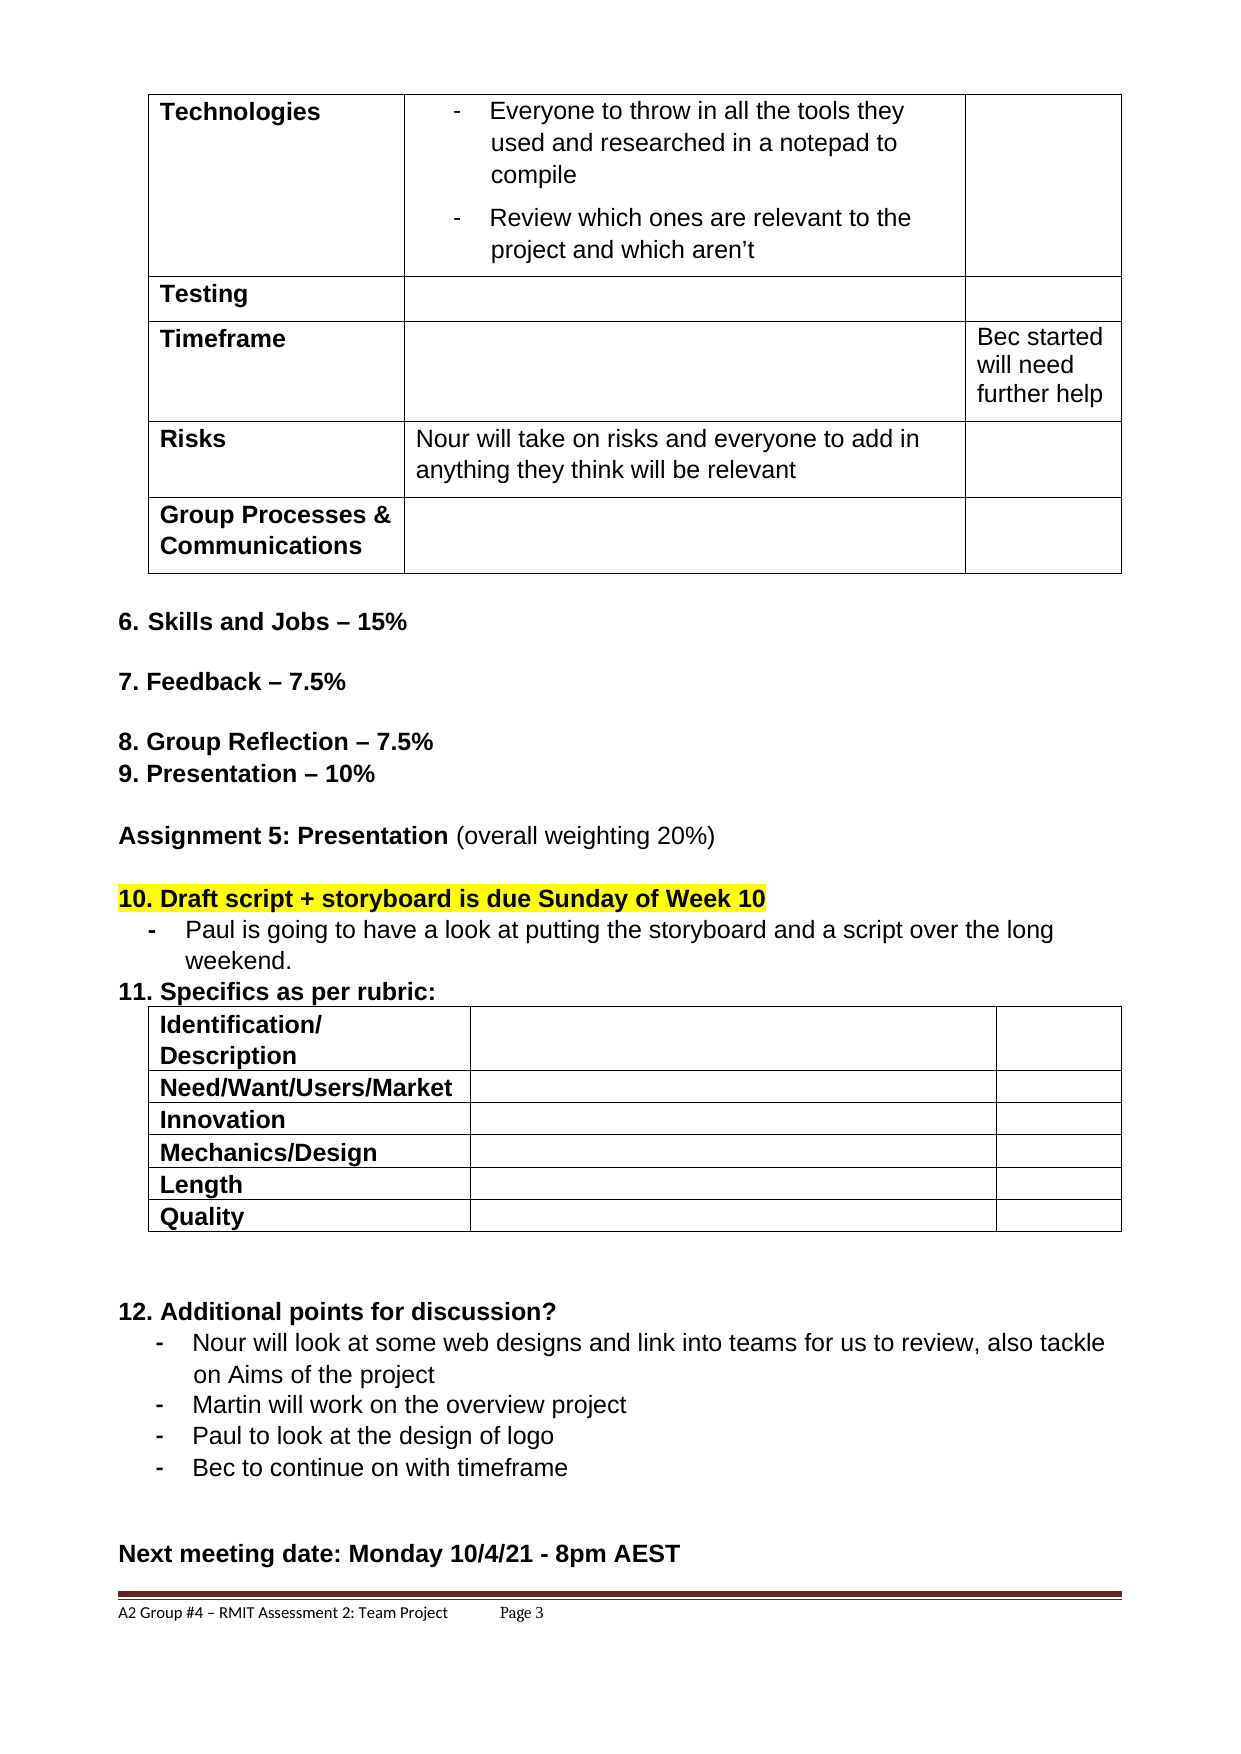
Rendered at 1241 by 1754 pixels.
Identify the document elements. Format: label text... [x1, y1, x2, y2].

table_cell [997, 1168, 1121, 1199]
table_cell Quality [149, 1200, 470, 1231]
list Paul is going to have a look at putting the storyboard and a script over the long weekend. [148, 912, 1122, 975]
table_cell [471, 1071, 996, 1102]
text Assignment 5: Presentation (overall weighting 20%) [118, 819, 1122, 850]
table_cell Innovation [149, 1103, 470, 1134]
table_cell Testing [149, 277, 404, 321]
list Presentation – 10% [118, 756, 1122, 787]
table_cell [997, 1200, 1121, 1231]
table_cell [997, 1103, 1121, 1134]
table_cell [471, 1135, 996, 1167]
list Martin will work on the overview project [156, 1388, 1122, 1420]
list Draft script + storyboard is due Sunday of Week 10 [118, 881, 1122, 912]
list Specifics as per rubric: [118, 975, 1122, 1006]
table_cell Tools & Technologies [149, 95, 404, 276]
table_cell [471, 1168, 996, 1199]
table_cell [997, 1135, 1121, 1167]
list Paul to look at the design of logo [156, 1420, 1122, 1451]
text Next meeting date: Monday 10/4/21 - 8pm AEST [118, 1536, 1122, 1568]
table_cell Risks [149, 422, 404, 497]
table_header Identification/Description [149, 1007, 470, 1070]
list Skills and Jobs – 15% [118, 605, 1122, 636]
table_cell [405, 498, 965, 573]
list Group Reflection – 7.5% [118, 725, 1122, 756]
table_cell [471, 1200, 996, 1231]
table_cell Timeframe [149, 322, 404, 421]
list Feedback – 7.5% [118, 665, 1122, 696]
table_cell [471, 1103, 996, 1134]
table_cell Mechanics/Design [149, 1135, 470, 1167]
table_cell Need/Want/Users/Market [149, 1071, 470, 1102]
list Nour will look at some web designs and link into teams for us to review, also tackle on Aims of the project [156, 1326, 1122, 1388]
table_cell Nour will take on risks and everyone to add in anything they think will be relevant [405, 422, 965, 497]
table_cell [966, 95, 1121, 276]
table_header [997, 1007, 1121, 1070]
table_cell [966, 277, 1121, 321]
table_cell [997, 1071, 1121, 1102]
table_cell Group Processes & Communications [149, 498, 404, 573]
table_header [471, 1007, 996, 1070]
table_cell [405, 277, 965, 321]
table_cell [966, 422, 1121, 497]
table_cell [966, 498, 1121, 573]
table_cell Length [149, 1168, 470, 1199]
list Additional points for discussion? [118, 1295, 1122, 1326]
table_cell Bec started will need further help [966, 322, 1121, 421]
list Bec to continue on with timeframe [156, 1451, 1122, 1482]
table_cell [405, 322, 965, 421]
